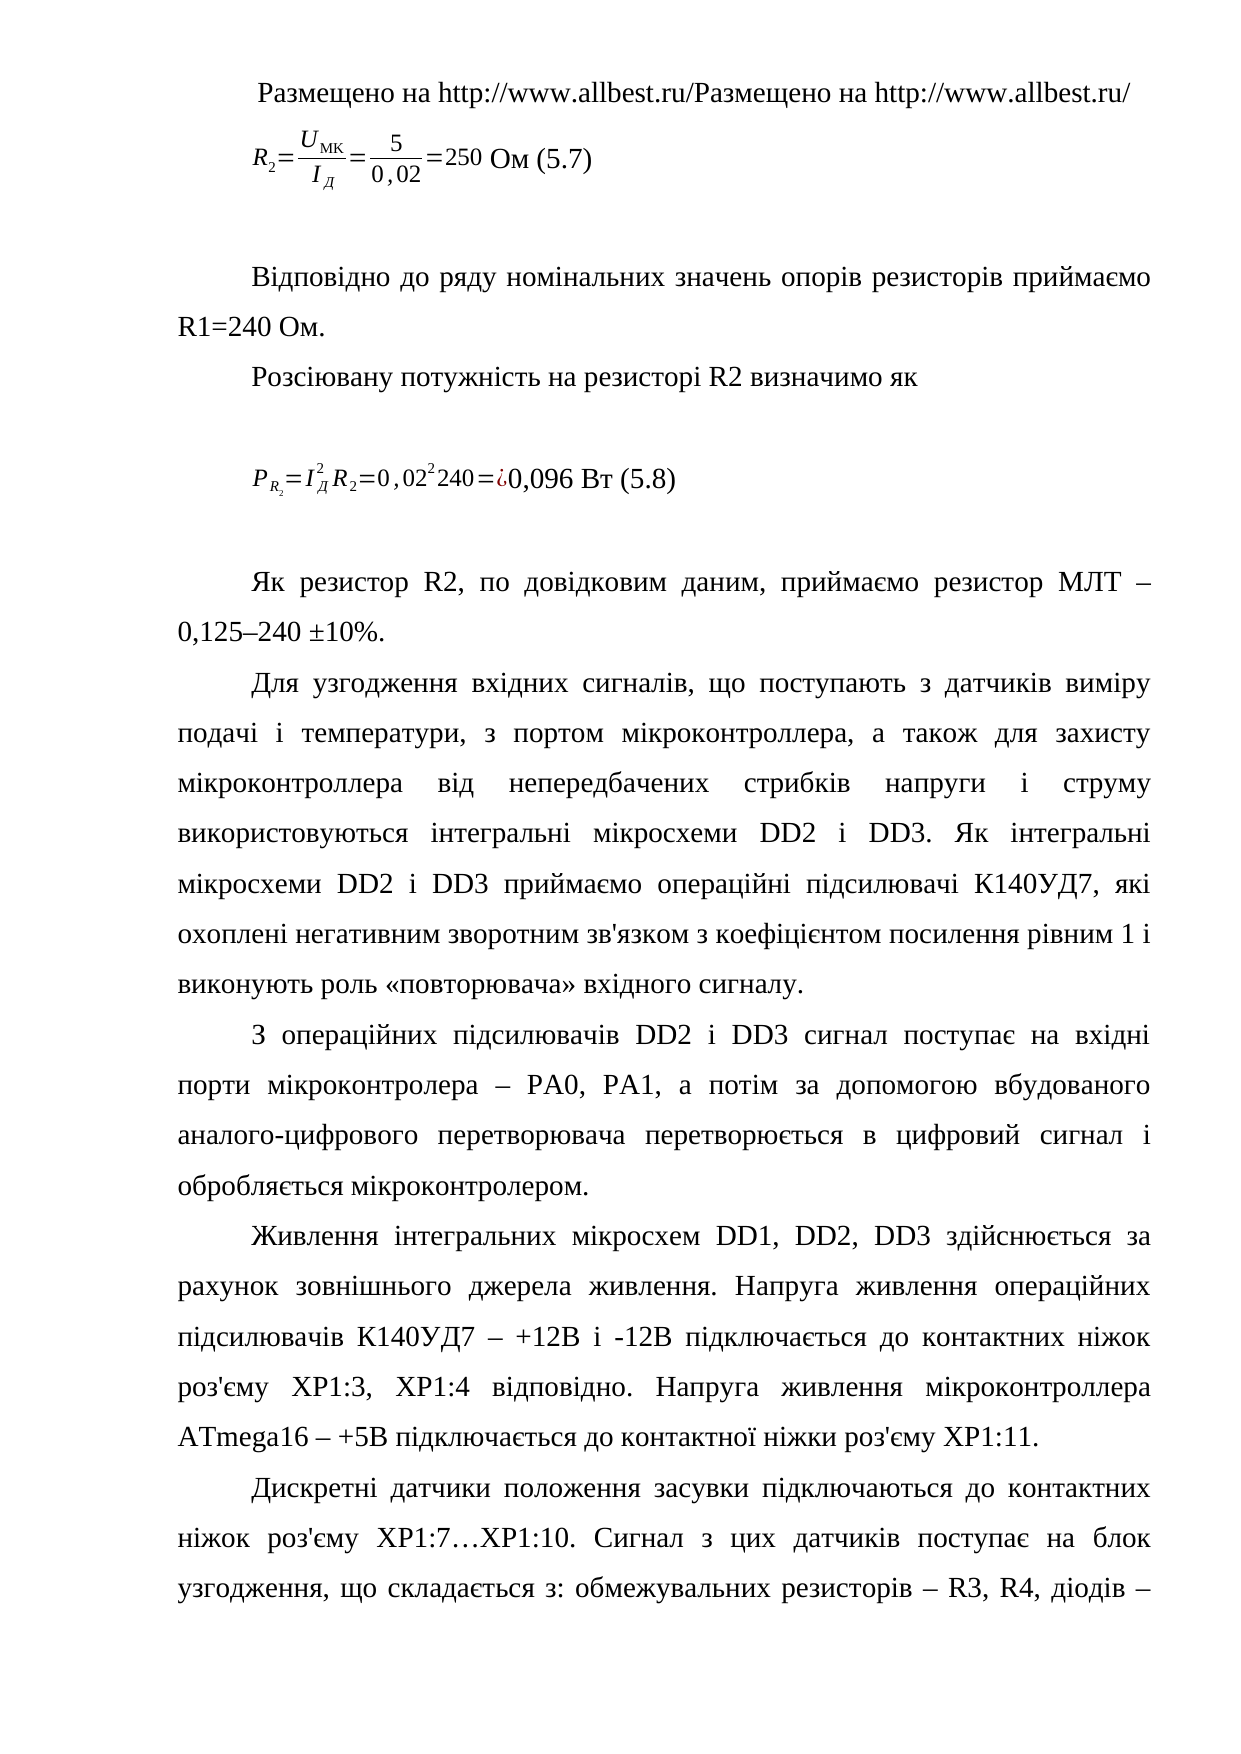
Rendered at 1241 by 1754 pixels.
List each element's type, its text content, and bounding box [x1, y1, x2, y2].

text Ом (5.7) [177, 125, 1152, 192]
text 0,096 Вт (5.8) [177, 460, 1152, 497]
text Живлення інтегральних мікросхем DD1, DD2, DD3 здійснюється за рахунок зовнішнього джерела живлення. Напруга живлення операційних підсилювачів К140УД7 – +12В і -12В підключається до контактних ніжок роз'єму ХР1:3, ХР1:4 відповідно. Напруга живлення мікроконтроллера ATmega16 – +5В підключається до контактної ніжки роз'єму ХР1:11. [177, 1218, 1152, 1453]
text Для узгодження вхідних сигналів, що поступають з датчиків виміру подачі і температури, з портом мікроконтроллера, а також для захисту мікроконтроллера від непередбачених стрибків напруги і струму використовуються інтегральні мікросхеми DD2 і DD3. Як інтегральні мікросхеми DD2 і DD3 приймаємо операційні підсилювачі К140УД7, які охоплені негативним зворотним зв'язком з коефіцієнтом посилення рівним 1 і виконують роль «повторювача» вхідного сигналу. [177, 665, 1152, 1000]
text Відповідно до ряду номінальних значень опорів резисторів приймаємо R1=240 Ом. [177, 259, 1152, 342]
text З операційних підсилювачів DD2 і DD3 сигнал поступає на вхідні порти мікроконтролера – РА0, РА1, а потім за допомогою вбудованого аналого-цифрового перетворювача перетворюється в цифровий сигнал і обробляється мікроконтролером. [177, 1017, 1152, 1201]
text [177, 1470, 1152, 1604]
text Розсіювану потужність на резисторі R2 визначимо як [177, 359, 1152, 393]
text Як резистор R2, по довідковим даним, приймаємо резистор МЛТ – 0,125–240 ±10%. [177, 564, 1152, 648]
